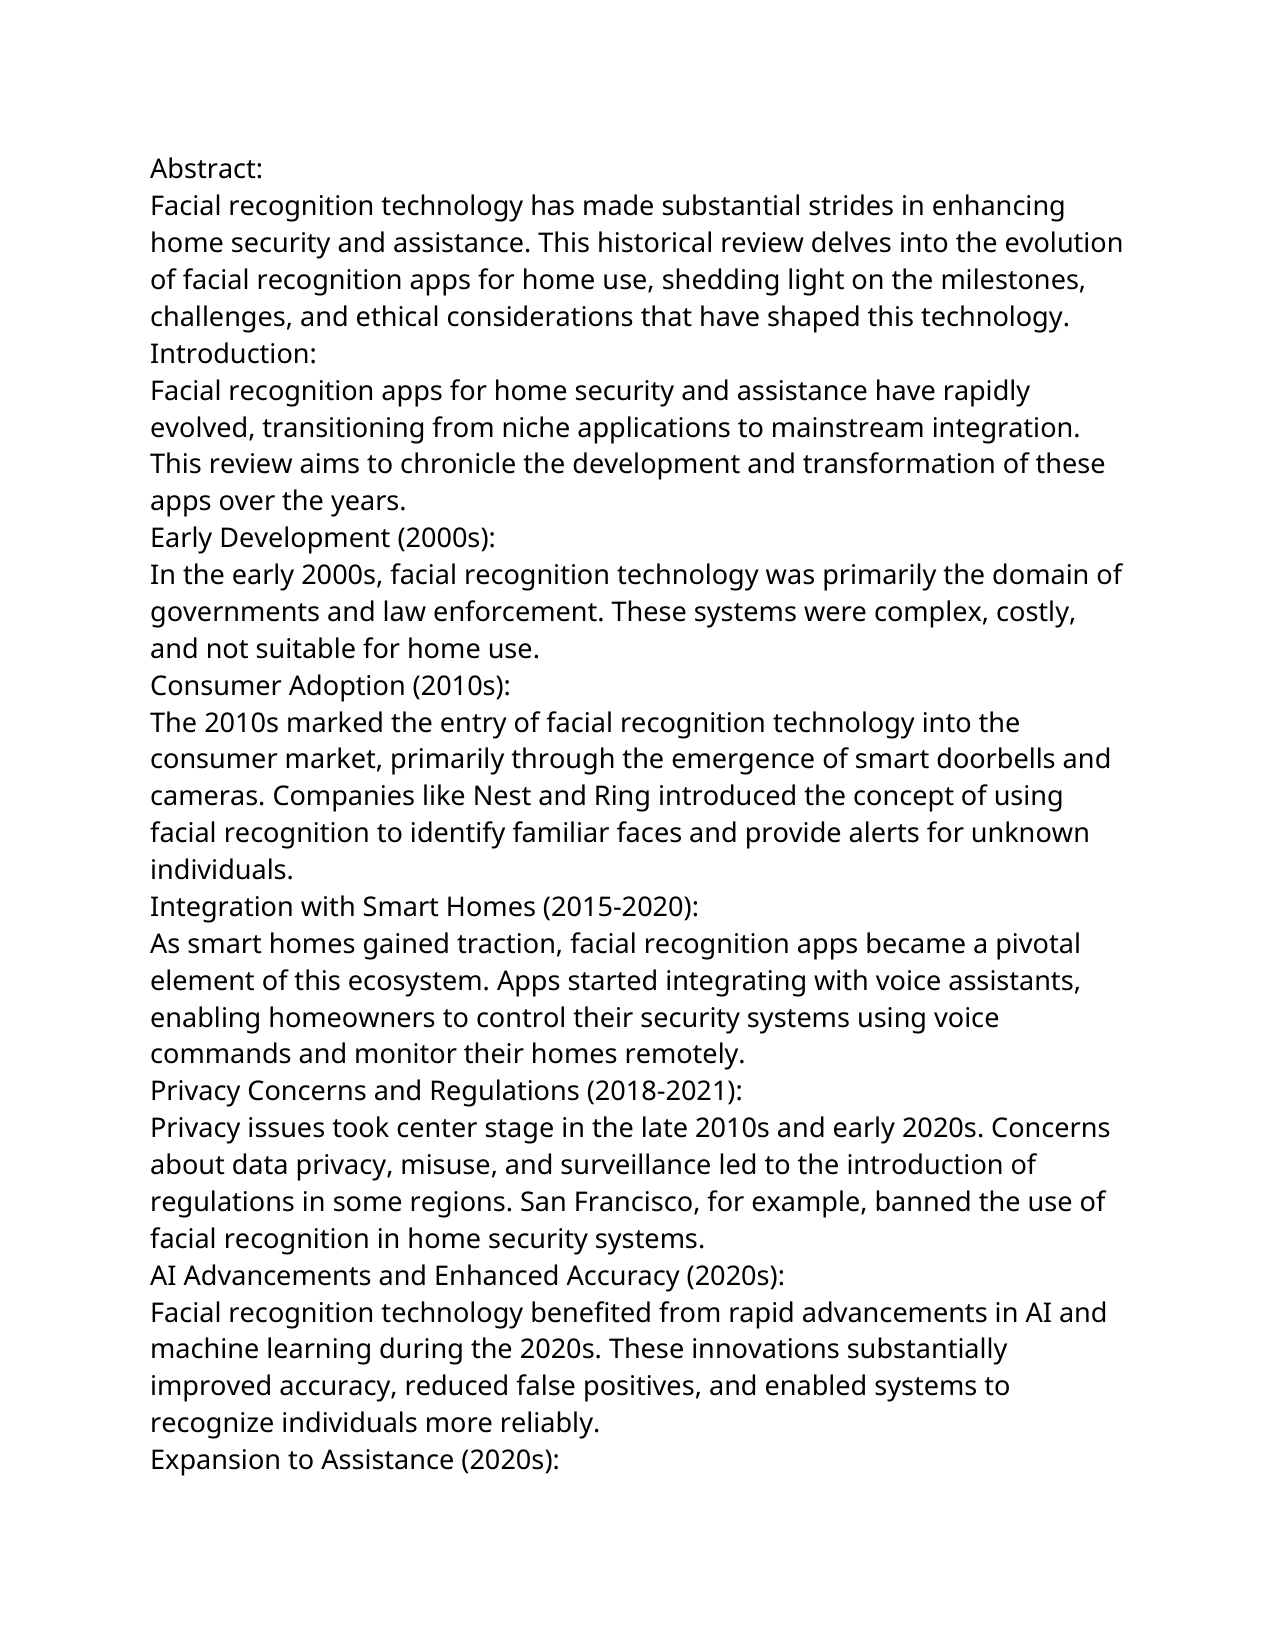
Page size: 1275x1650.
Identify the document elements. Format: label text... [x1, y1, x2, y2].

text Introduction: [150, 334, 1125, 371]
text Expansion to Assistance (2020s): [150, 1441, 1125, 1477]
text Privacy Concerns and Regulations (2018-2021): [150, 1072, 1125, 1109]
text Facial recognition apps for home security and assistance have rapidly evolved, transitioning from niche applications to mainstream integration. This review aims to chronicle the development and transformation of these apps over the years. [150, 371, 1125, 519]
text Consumer Adoption (2010s): [150, 666, 1125, 703]
text The 2010s marked the entry of facial recognition technology into the consumer market, primarily through the emergence of smart doorbells and cameras. Companies like Nest and Ring introduced the concept of using facial recognition to identify familiar faces and provide alerts for unknown individuals. [150, 703, 1125, 887]
text Facial recognition technology benefited from rapid advancements in AI and machine learning during the 2020s. These innovations substantially improved accuracy, reduced false positives, and enabled systems to recognize individuals more reliably. [150, 1293, 1125, 1441]
text Privacy issues took center stage in the late 2010s and early 2020s. Concerns about data privacy, misuse, and surveillance led to the introduction of regulations in some regions. San Francisco, for example, banned the use of facial recognition in home security systems. [150, 1109, 1125, 1256]
text As smart homes gained traction, facial recognition apps became a pivotal element of this ecosystem. Apps started integrating with voice assistants, enabling homeowners to control their security systems using voice commands and monitor their homes remotely. [150, 924, 1125, 1072]
text Early Development (2000s): [150, 519, 1125, 556]
text Facial recognition technology has made substantial strides in enhancing home security and assistance. This historical review delves into the evolution of facial recognition apps for home use, shedding light on the milestones, challenges, and ethical considerations that have shaped this technology. [150, 187, 1125, 334]
text Integration with Smart Homes (2015-2020): [150, 887, 1125, 924]
text Abstract: [150, 150, 1125, 187]
text AI Advancements and Enhanced Accuracy (2020s): [150, 1256, 1125, 1293]
text In the early 2000s, facial recognition technology was primarily the domain of governments and law enforcement. These systems were complex, costly, and not suitable for home use. [150, 556, 1125, 666]
